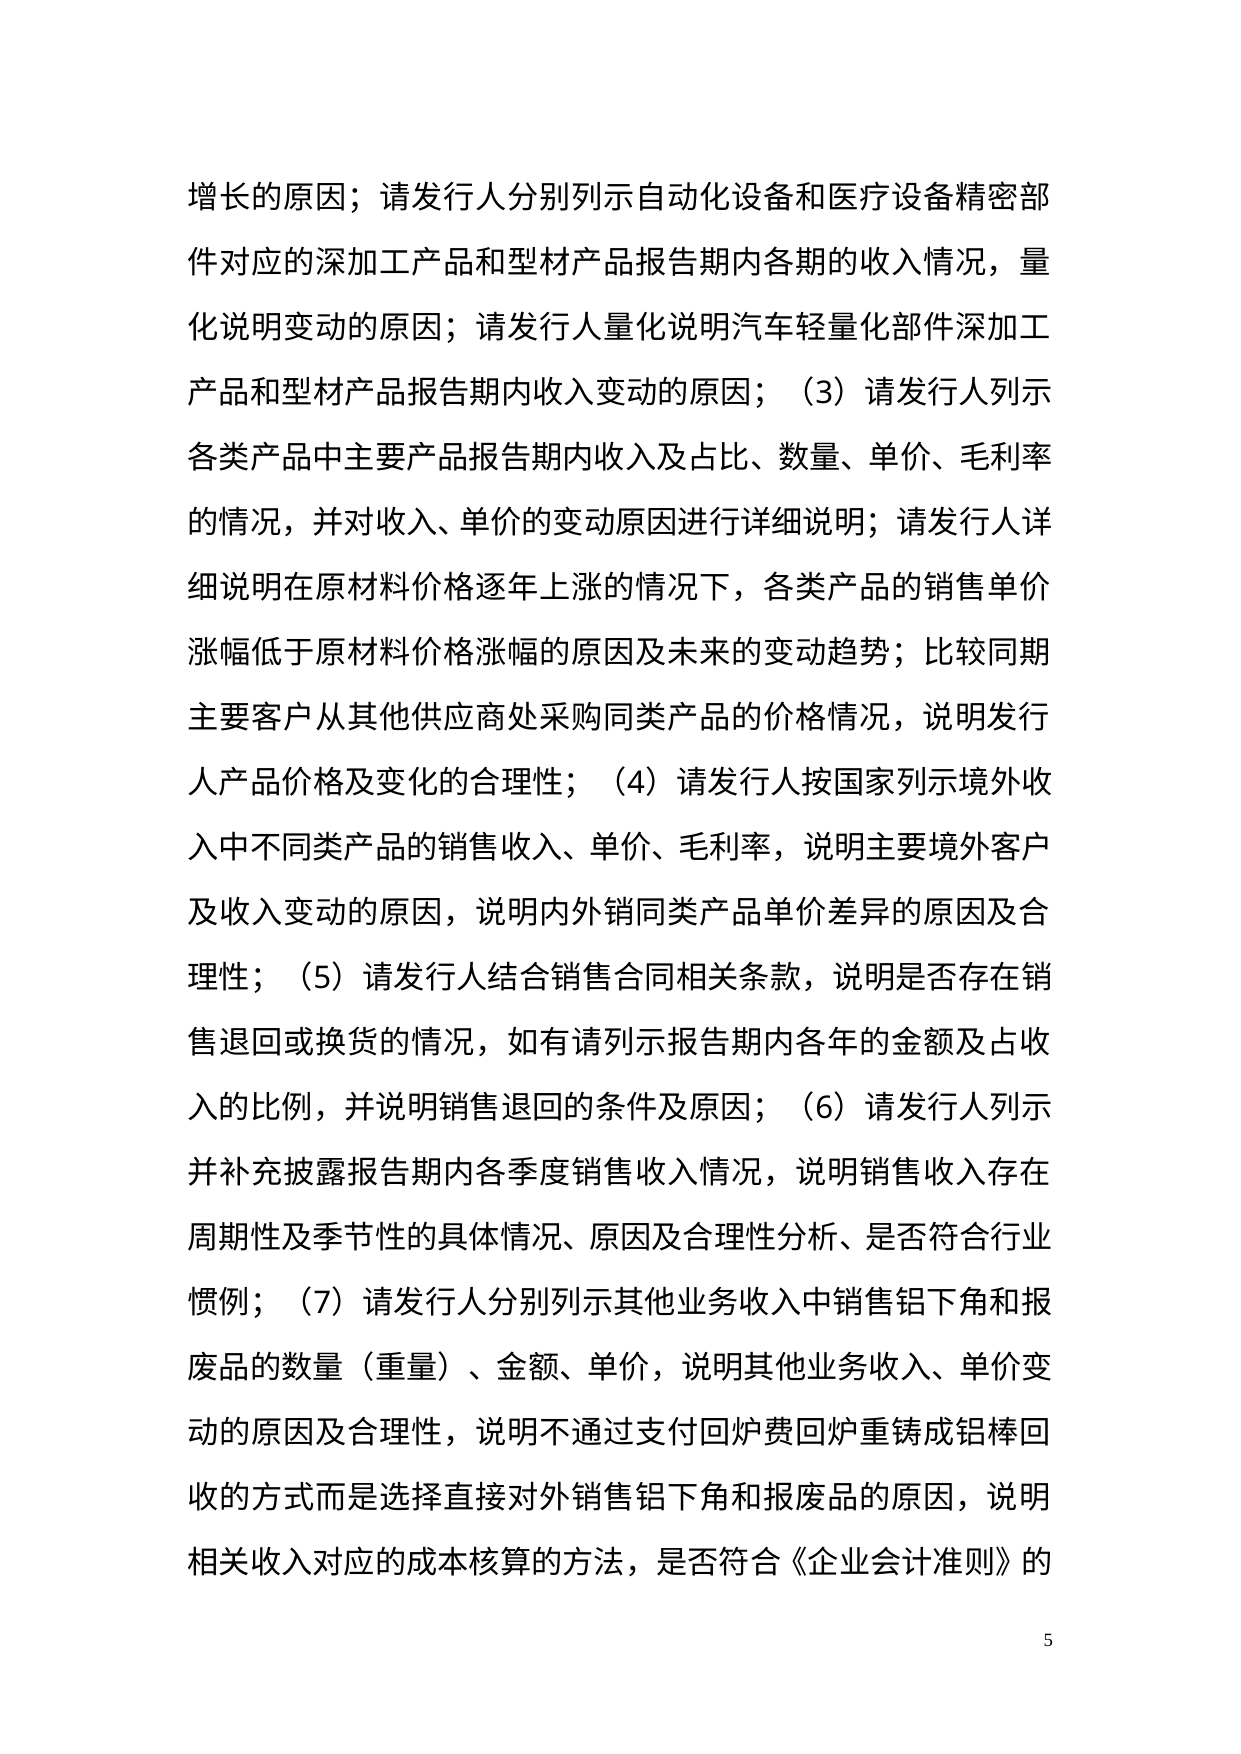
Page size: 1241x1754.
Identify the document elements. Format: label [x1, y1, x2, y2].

text [187, 162, 1053, 1592]
